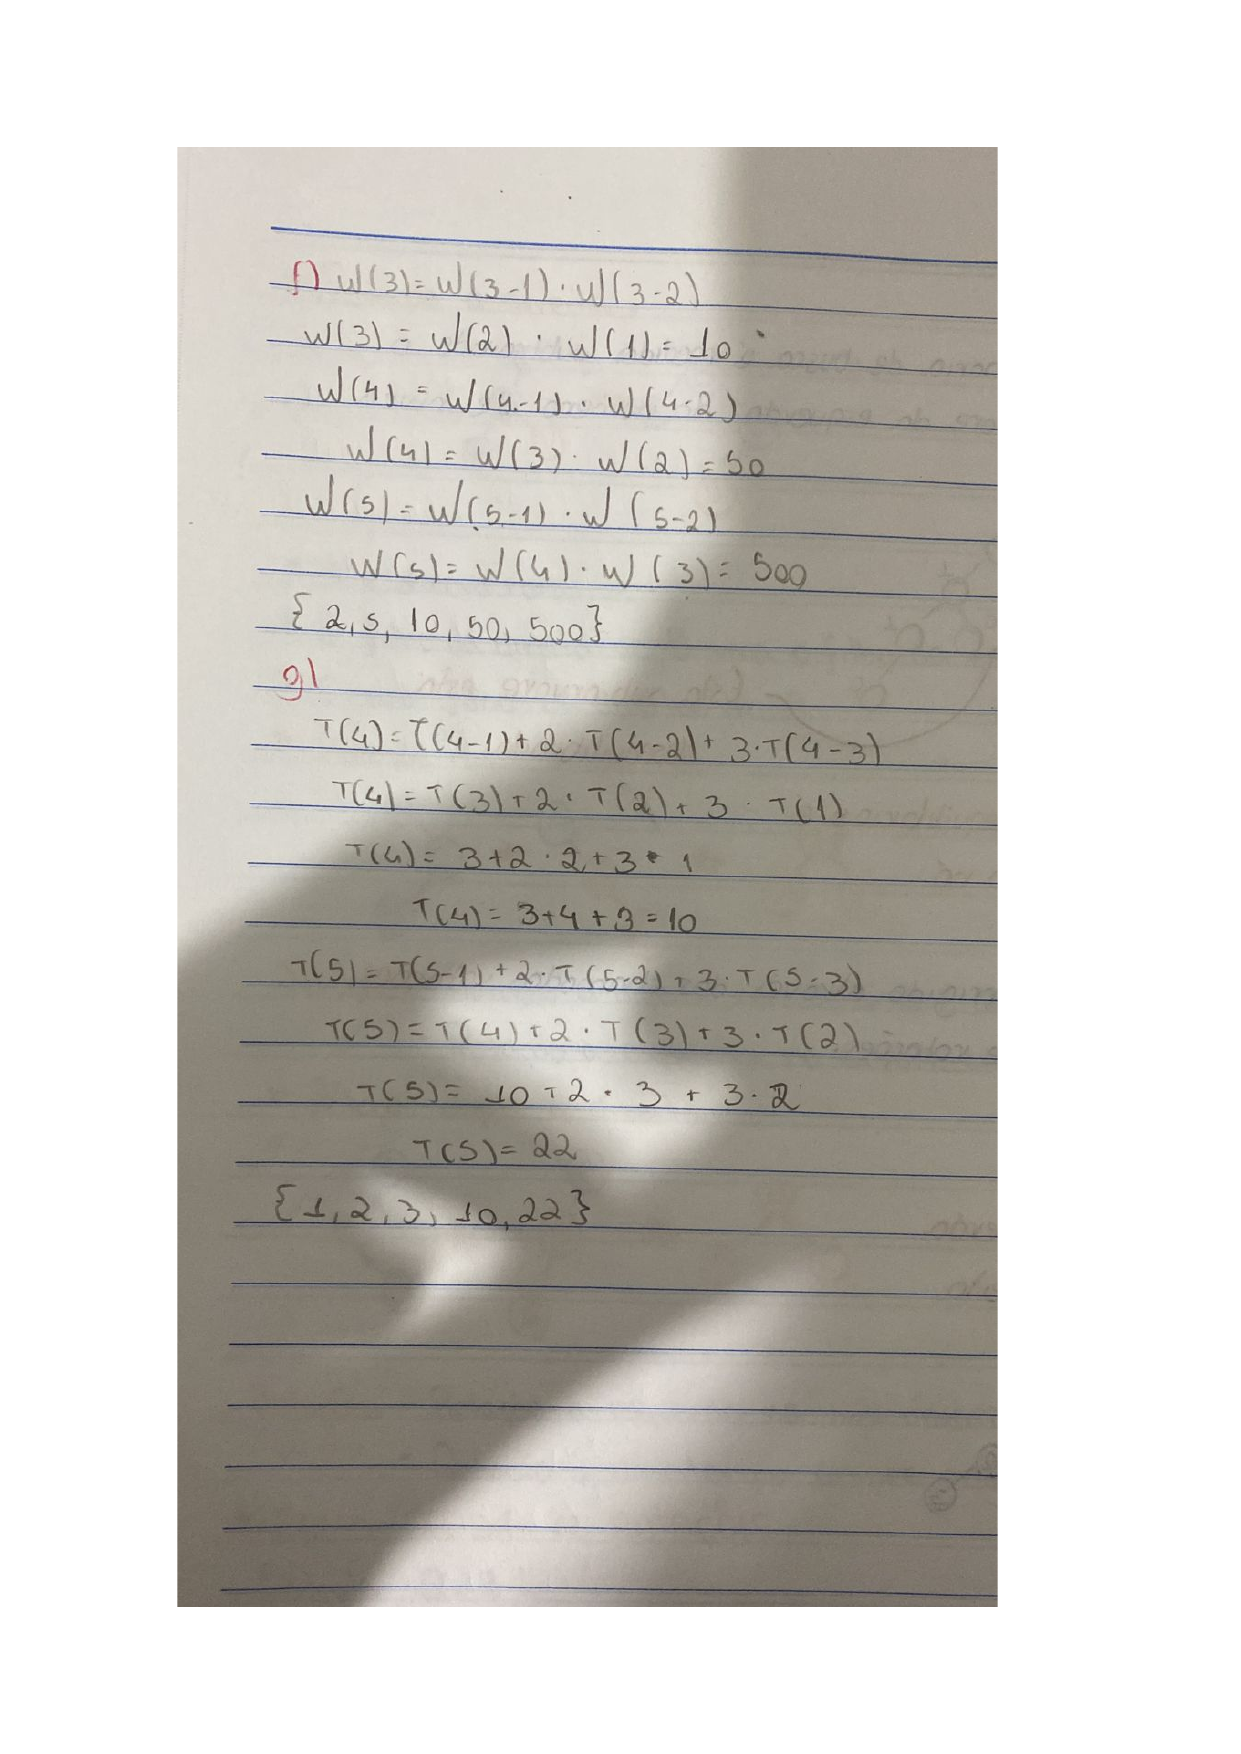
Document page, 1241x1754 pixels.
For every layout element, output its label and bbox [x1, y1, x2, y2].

picture [177, 147, 998, 1607]
